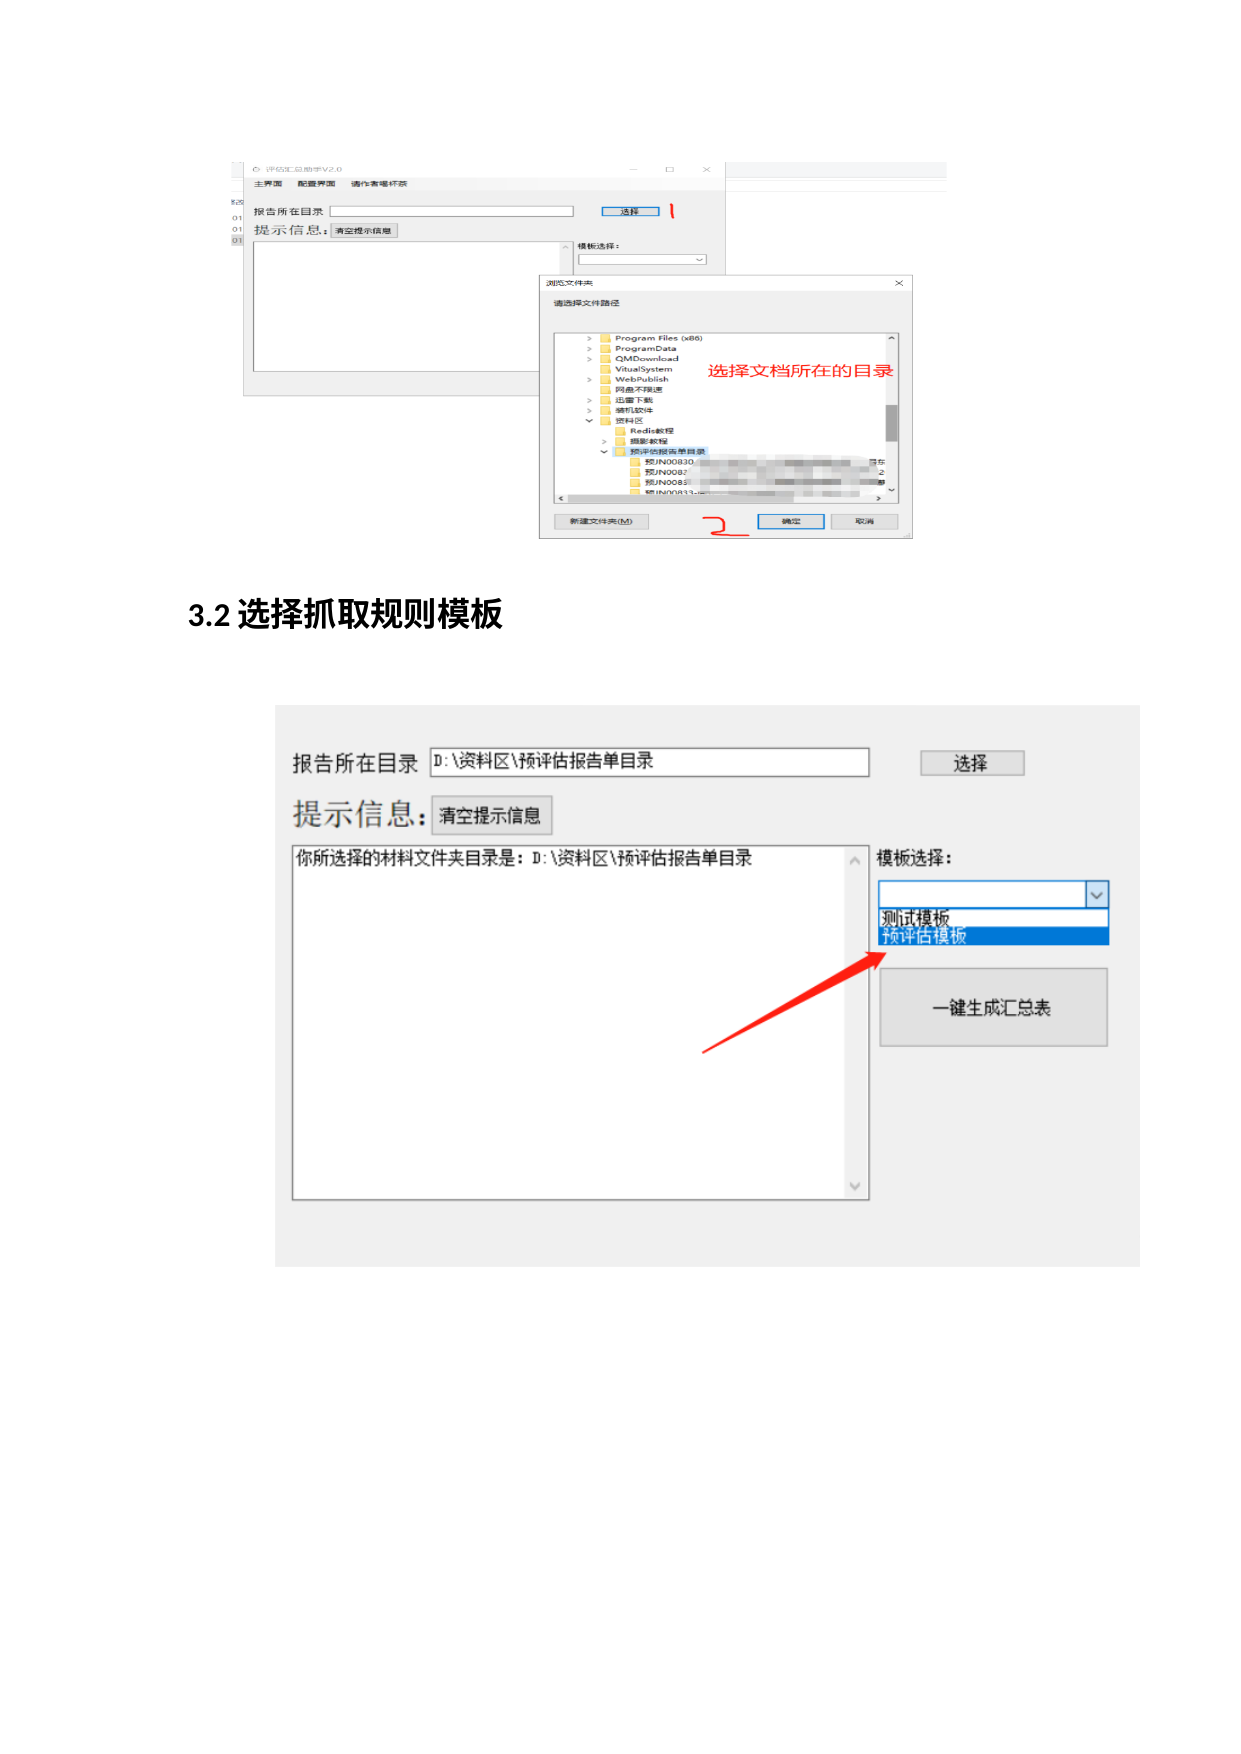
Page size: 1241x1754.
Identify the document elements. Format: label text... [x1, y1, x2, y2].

picture [275, 705, 1140, 1267]
subtitle 3.2选择抓取规则模板 [187, 579, 1053, 644]
picture [231, 162, 947, 551]
